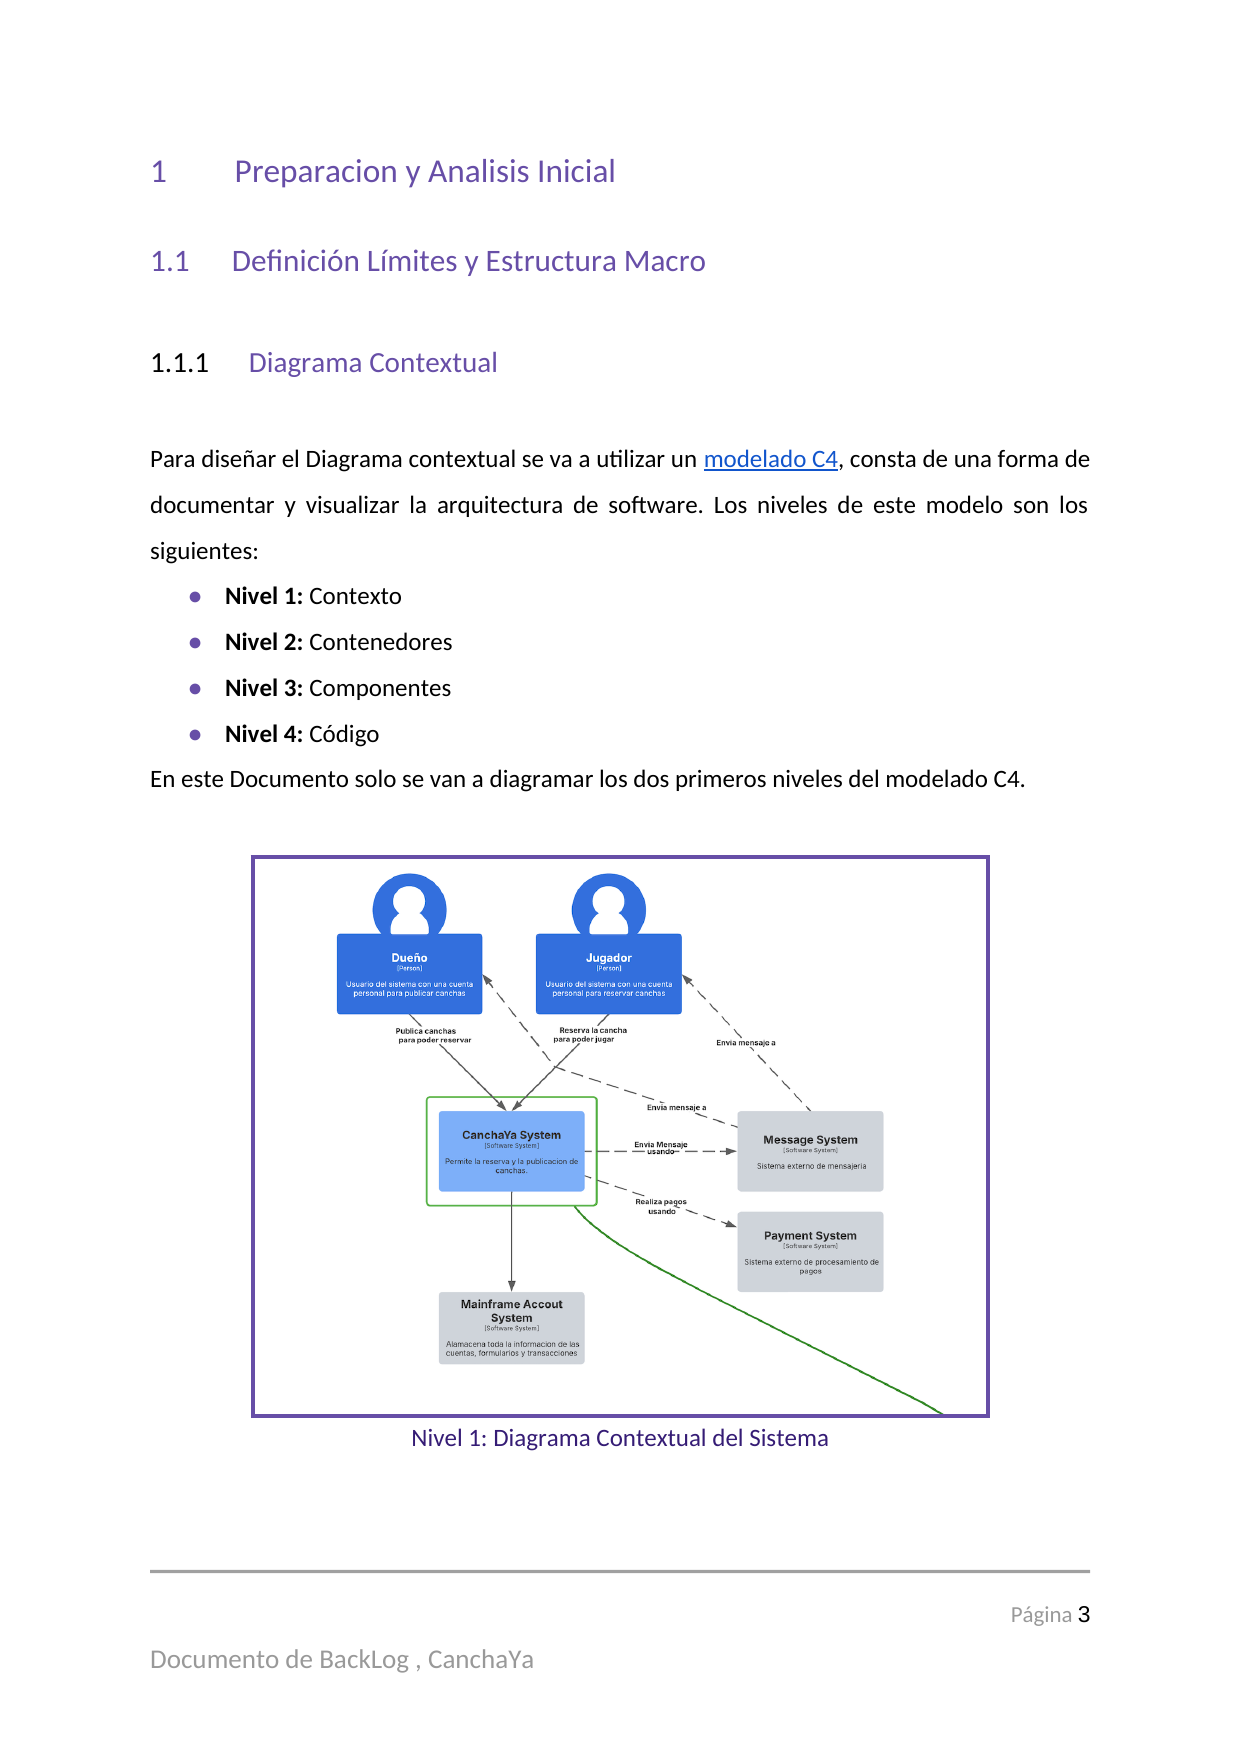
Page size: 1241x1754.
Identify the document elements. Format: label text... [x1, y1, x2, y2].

picture [255, 859, 986, 1414]
list Nivel 3: Componentes [187, 672, 1090, 702]
subtitle 1 Preparacion y Analisis Inicial [150, 150, 1090, 191]
subtitle 1.1 Definición Límites y Estructura Macro [150, 241, 1090, 279]
list Nivel 1: Contexto [187, 581, 1090, 611]
list Nivel 2: Contenedores [187, 626, 1090, 657]
text En este Documento solo se van a diagramar los dos primeros niveles del modelado C4. [150, 763, 1090, 794]
text Nivel 1: Diagrama Contextual del Sistema [150, 1422, 1090, 1452]
list Nivel 4: Código [187, 718, 1090, 748]
text Para diseñar el Diagrama contextual se va a utilizar un modelado C4, consta de una forma de documentar y visualizar la arquitectura de software. Los niveles de este modelo son los siguientes: [150, 443, 1090, 565]
subtitle 1.1.1 Diagrama Contextual [150, 344, 1090, 380]
